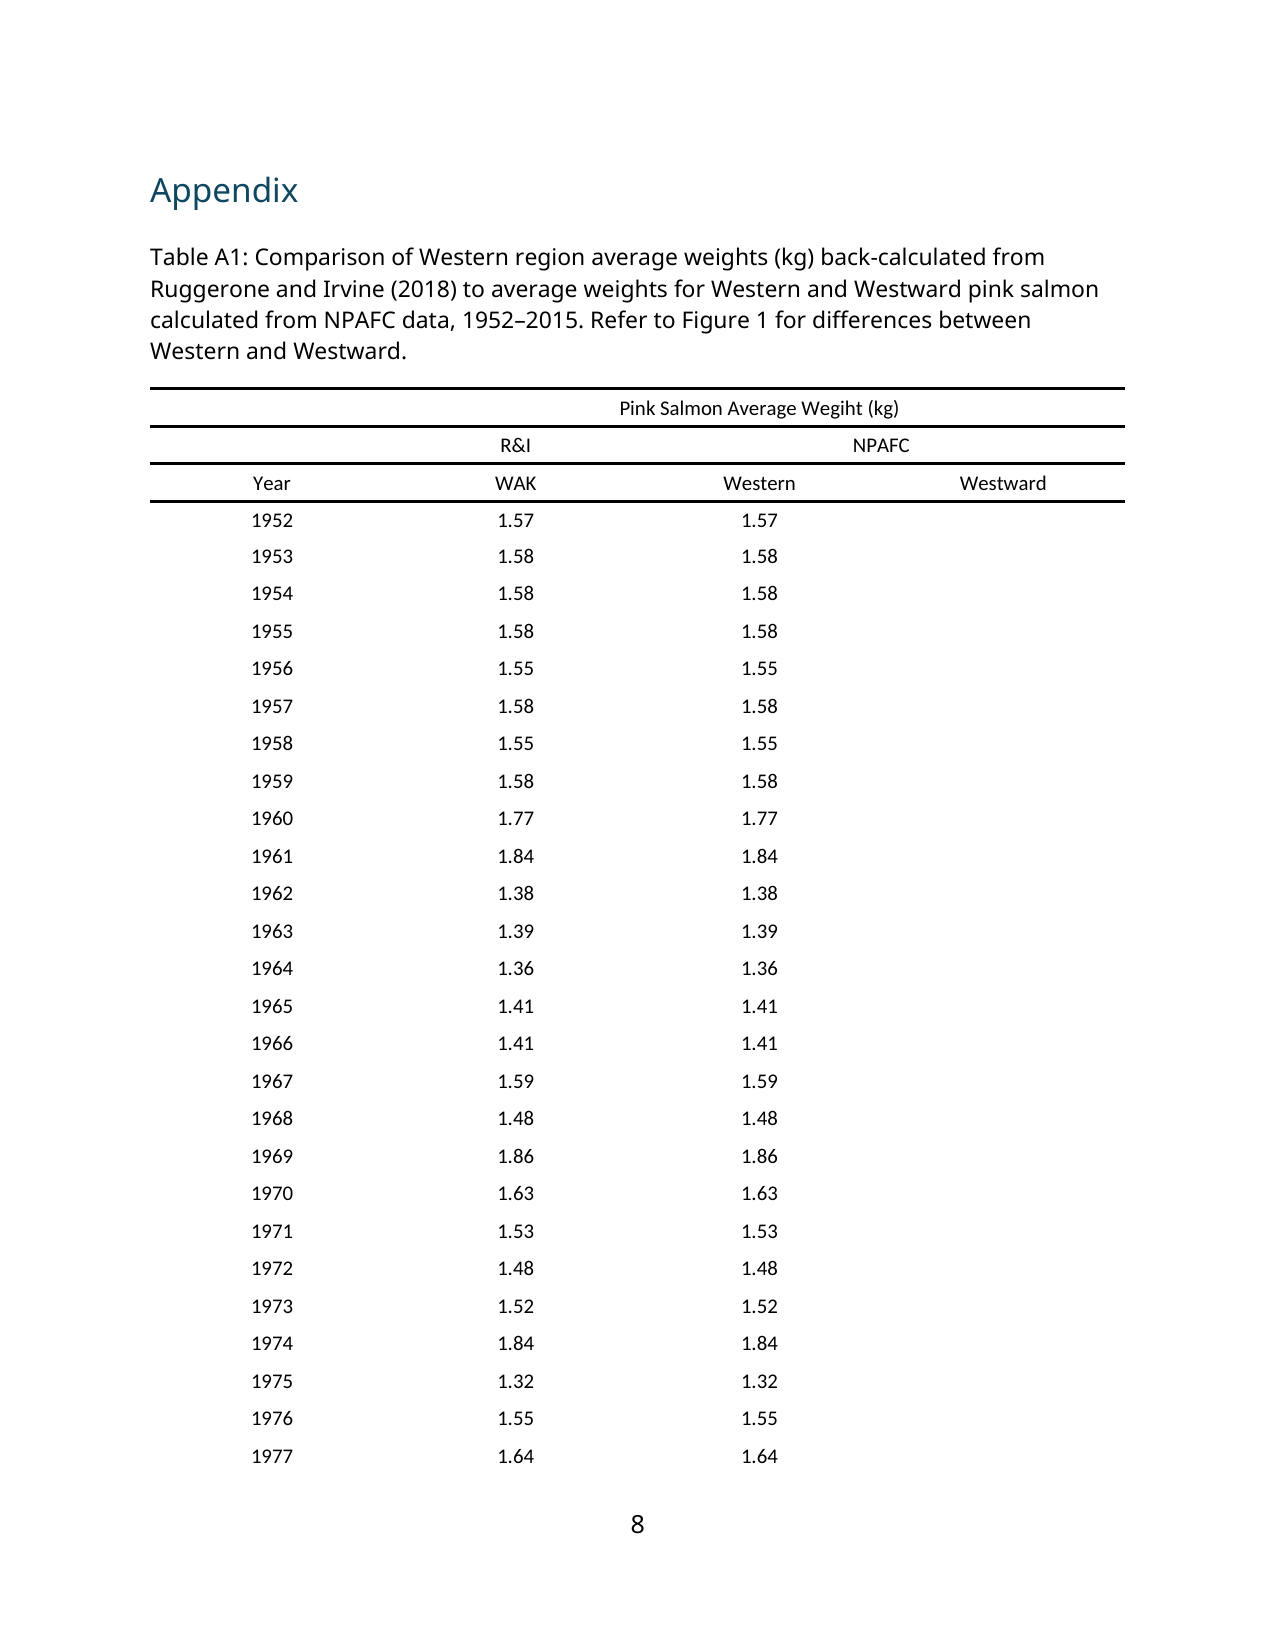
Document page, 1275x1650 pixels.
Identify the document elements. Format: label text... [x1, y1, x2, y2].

subtitle Appendix [150, 167, 1125, 212]
